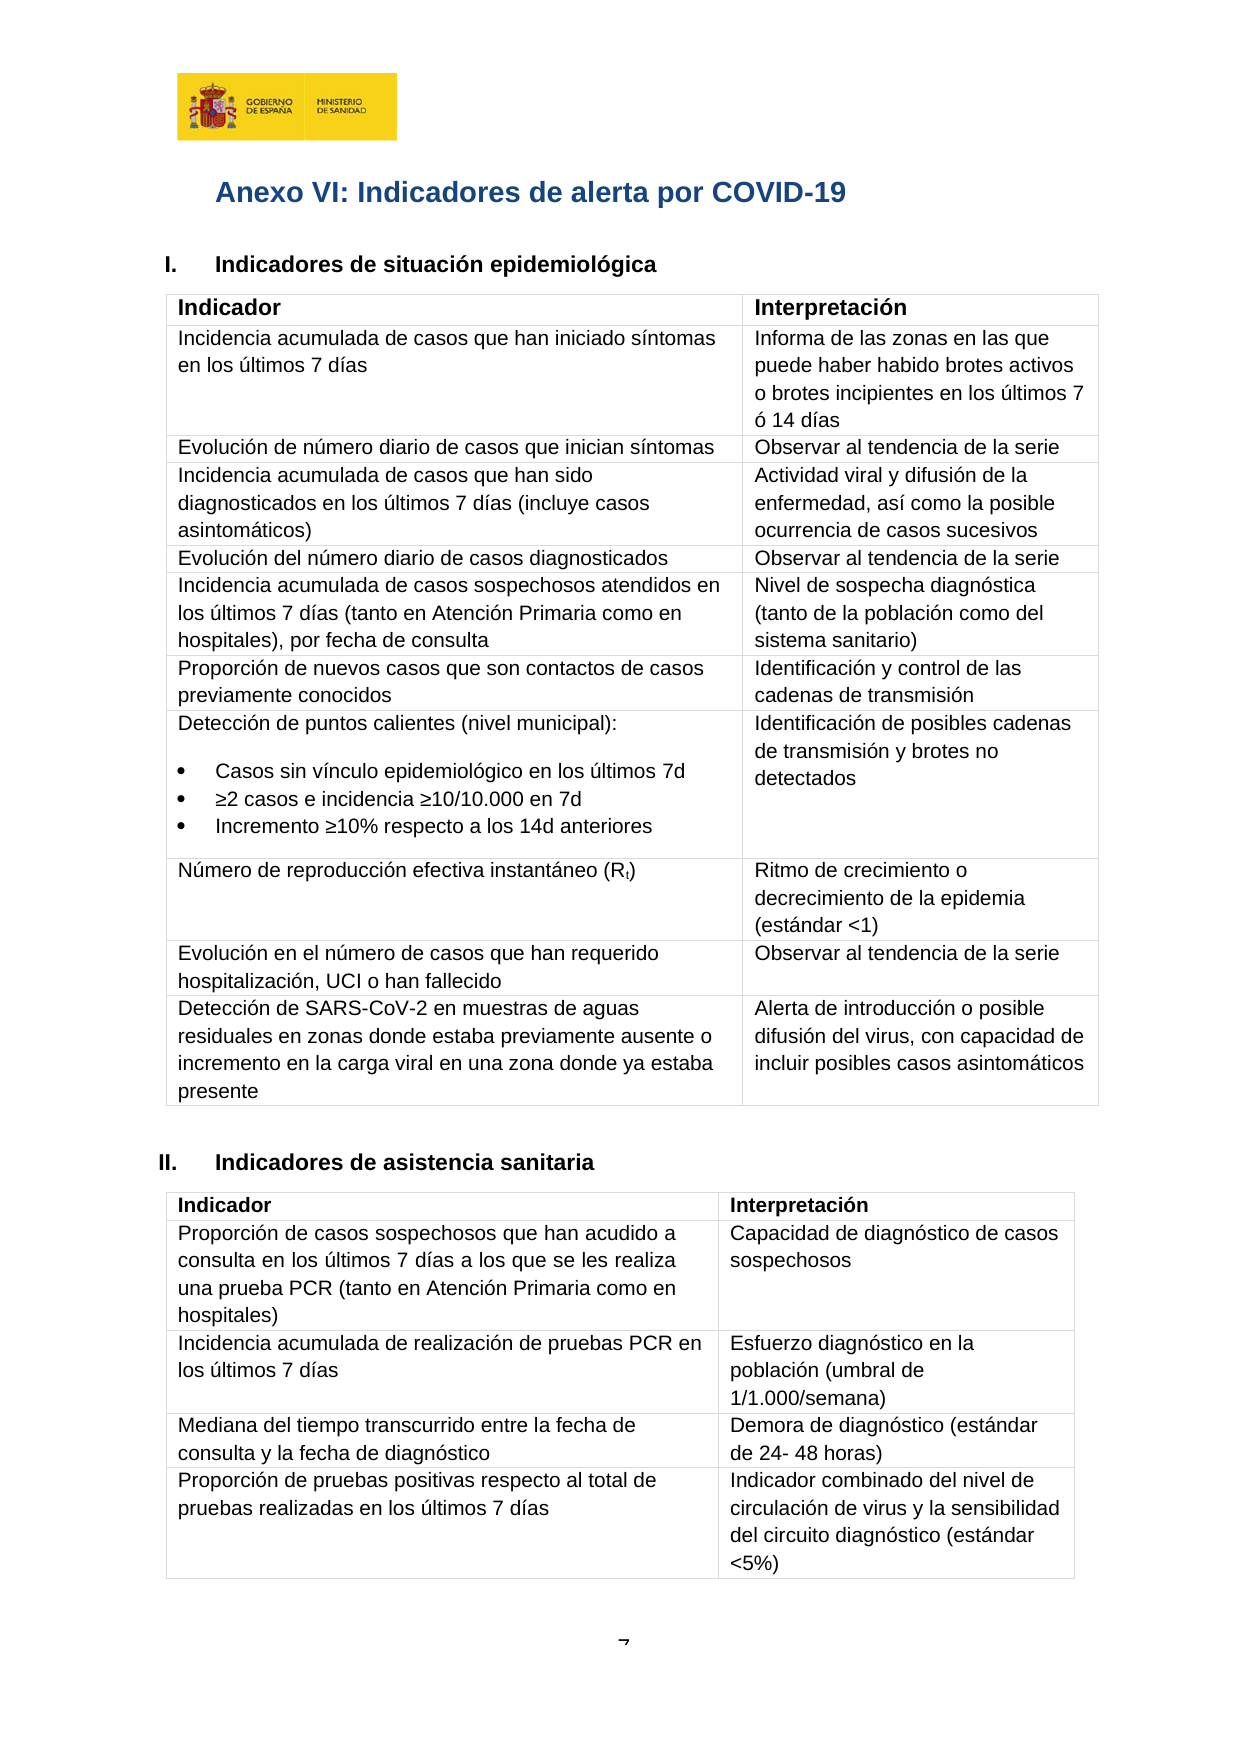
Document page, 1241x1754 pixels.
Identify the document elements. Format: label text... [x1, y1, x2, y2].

table_cell Nivel de sospecha diagnóstica (tanto de la población como del sistema sanitario) [743, 573, 1098, 655]
table_cell Evolución en el número de casos que han requerido hospitalización, UCI o han fallecido [167, 941, 742, 995]
table_cell Identificación de posibles cadenas de transmisión y brotes no detectados [743, 711, 1098, 858]
table_header Indicador [167, 295, 742, 324]
table_header Interpretación [743, 295, 1098, 324]
table_cell Observar al tendencia de la serie [743, 546, 1098, 572]
table_cell Proporción de pruebas positivas respecto al total de pruebas realizadas en los últimos 7 días [167, 1468, 718, 1577]
subtitle Anexo VI: Indicadores de alerta por COVID-19 [215, 176, 1203, 209]
list Indicadores de asistencia sanitaria [158, 1149, 1203, 1175]
table_cell Evolución del número diario de casos diagnosticados [167, 546, 742, 572]
table_cell Incidencia acumulada de casos sospechosos atendidos en los últimos 7 días (tanto en Atención Primaria como en hospitales), por fecha de consulta [167, 573, 742, 655]
table_cell Incidencia acumulada de realización de pruebas PCR en los últimos 7 días [167, 1331, 718, 1412]
table_cell Mediana del tiempo transcurrido entre la fecha de consulta y la fecha de diagnóstico [167, 1414, 718, 1467]
table_cell Identificación y control de las cadenas de transmisión [743, 656, 1098, 710]
table_cell Número de reproducción efectiva instantáneo (Rt) [167, 859, 742, 940]
table_cell Incidencia acumulada de casos que han sido diagnosticados en los últimos 7 días (incluye casos asintomáticos) [167, 463, 742, 545]
table_cell Informa de las zonas en las que puede haber habido brotes activos o brotes incipientes en los últimos 7 ó 14 días [743, 326, 1098, 435]
table_cell Alerta de introducción o posible difusión del virus, con capacidad de incluir posibles casos asintomáticos [743, 996, 1098, 1105]
table_cell Ritmo de crecimiento o decrecimiento de la epidemia (estándar <1) [743, 859, 1098, 940]
table_cell Capacidad de diagnóstico de casos sospechosos [719, 1221, 1074, 1330]
table_cell Proporción de casos sospechosos que han acudido a consulta en los últimos 7 días a los que se les realiza una prueba PCR (tanto en Atención Primaria como en hospitales) [167, 1221, 718, 1330]
table_header Interpretación [719, 1193, 1074, 1219]
table_cell Detección de puntos calientes (nivel municipal): Casos sin vínculo epidemiológico en los últimos 7d ≥2 casos e incidencia ≥10/10.000 en 7d Incremento ≥10% respecto a los 14d anteriores [167, 711, 742, 858]
table_cell Esfuerzo diagnóstico en la población (umbral de 1/1.000/semana) [719, 1331, 1074, 1412]
table_header Indicador [167, 1193, 718, 1219]
table_cell Evolución de número diario de casos que inician síntomas [167, 436, 742, 462]
table_cell Actividad viral y difusión de la enfermedad, así como la posible ocurrencia de casos sucesivos [743, 463, 1098, 545]
table_cell Demora de diagnóstico (estándar de 24- 48 horas) [719, 1414, 1074, 1467]
table_cell Observar al tendencia de la serie [743, 941, 1098, 995]
table_cell Indicador combinado del nivel de circulación de virus y la sensibilidad del circuito diagnóstico (estándar <5%) [719, 1468, 1074, 1577]
table_cell Detección de SARS-CoV-2 en muestras de aguas residuales en zonas donde estaba previamente ausente o incremento en la carga viral en una zona donde ya estaba presente [167, 996, 742, 1105]
picture [177, 73, 398, 141]
list Indicadores de situación epidemiológica [164, 251, 1203, 277]
table_cell Observar al tendencia de la serie [743, 436, 1098, 462]
table_cell Proporción de nuevos casos que son contactos de casos previamente conocidos [167, 656, 742, 710]
table_cell Incidencia acumulada de casos que han iniciado síntomas en los últimos 7 días [167, 326, 742, 435]
